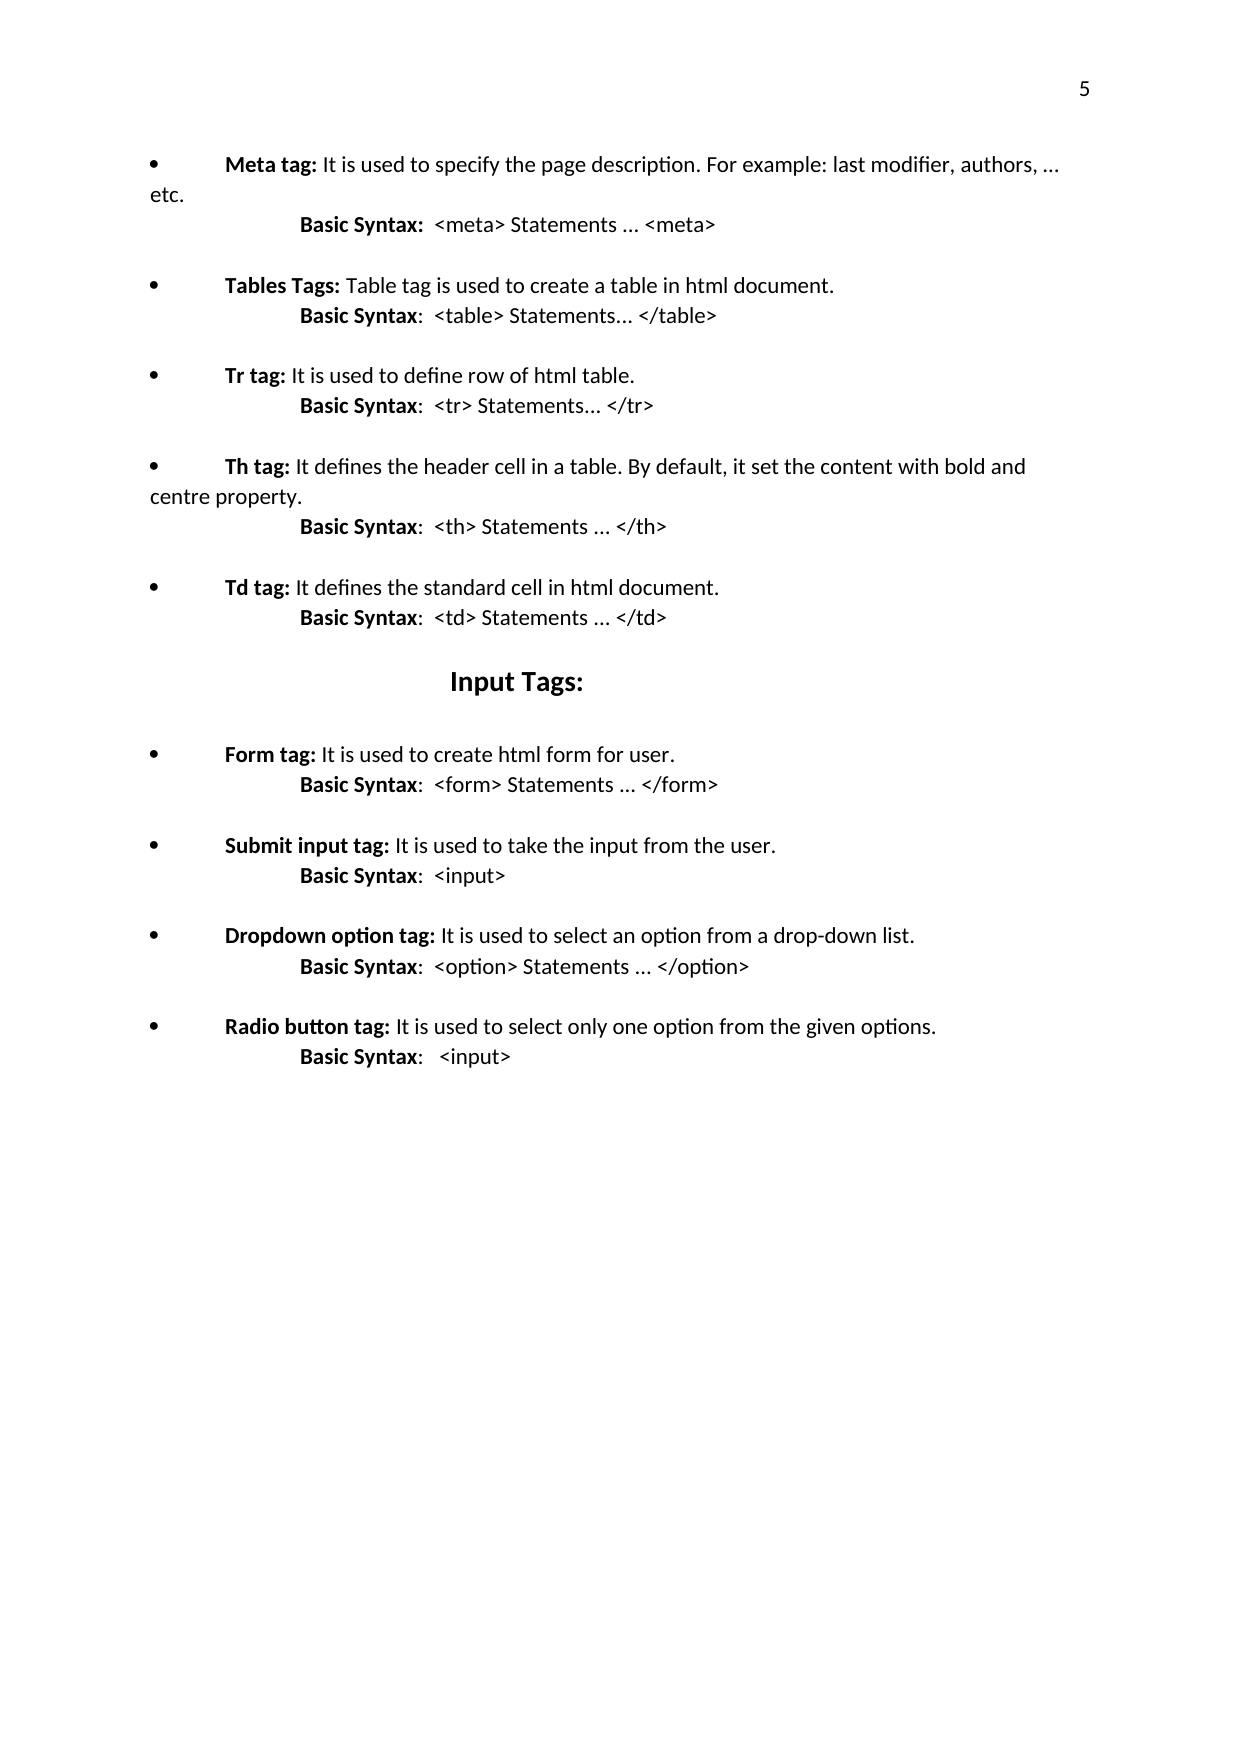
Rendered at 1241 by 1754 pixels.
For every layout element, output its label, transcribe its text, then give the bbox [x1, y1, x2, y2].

list Tables Tags: Table tag is used to create a table in html document. [150, 271, 1090, 299]
list Form tag: It is used to create html form for user. [150, 740, 1090, 768]
list Basic Syntax: <th> Statements ... </th> [225, 512, 1090, 541]
list Tr tag: It is used to define row of html table. [150, 361, 1090, 389]
list Meta tag: It is used to specify the page description. For example: last modifier, authors, … etc. [150, 150, 1090, 208]
list Basic Syntax: <tr> Statements... </tr> [225, 392, 1090, 420]
list Basic Syntax: <form> Statements ... </form> [225, 771, 1090, 799]
list Basic Syntax: <input> [225, 1042, 1090, 1071]
list Dropdown option tag: It is used to select an option from a drop-down list. [150, 922, 1090, 950]
list Basic Syntax: <table> Statements... </table> [225, 301, 1090, 329]
list Basic Syntax: <input> [225, 861, 1090, 889]
list Th tag: It defines the header cell in a table. By default, it set the content with bold and centre property. [150, 452, 1090, 510]
list Basic Syntax: <option> Statements ... </option> [225, 952, 1090, 980]
list Basic Syntax: <td> Statements ... </td> [225, 603, 1090, 631]
list Radio button tag: It is used to select only one option from the given options. [150, 1012, 1090, 1040]
list Td tag: It defines the standard cell in html document. [150, 573, 1090, 601]
list Basic Syntax: <meta> Statements ... <meta> [225, 210, 1090, 238]
list Input Tags: [225, 663, 1090, 699]
list Submit input tag: It is used to take the input from the user. [150, 831, 1090, 859]
